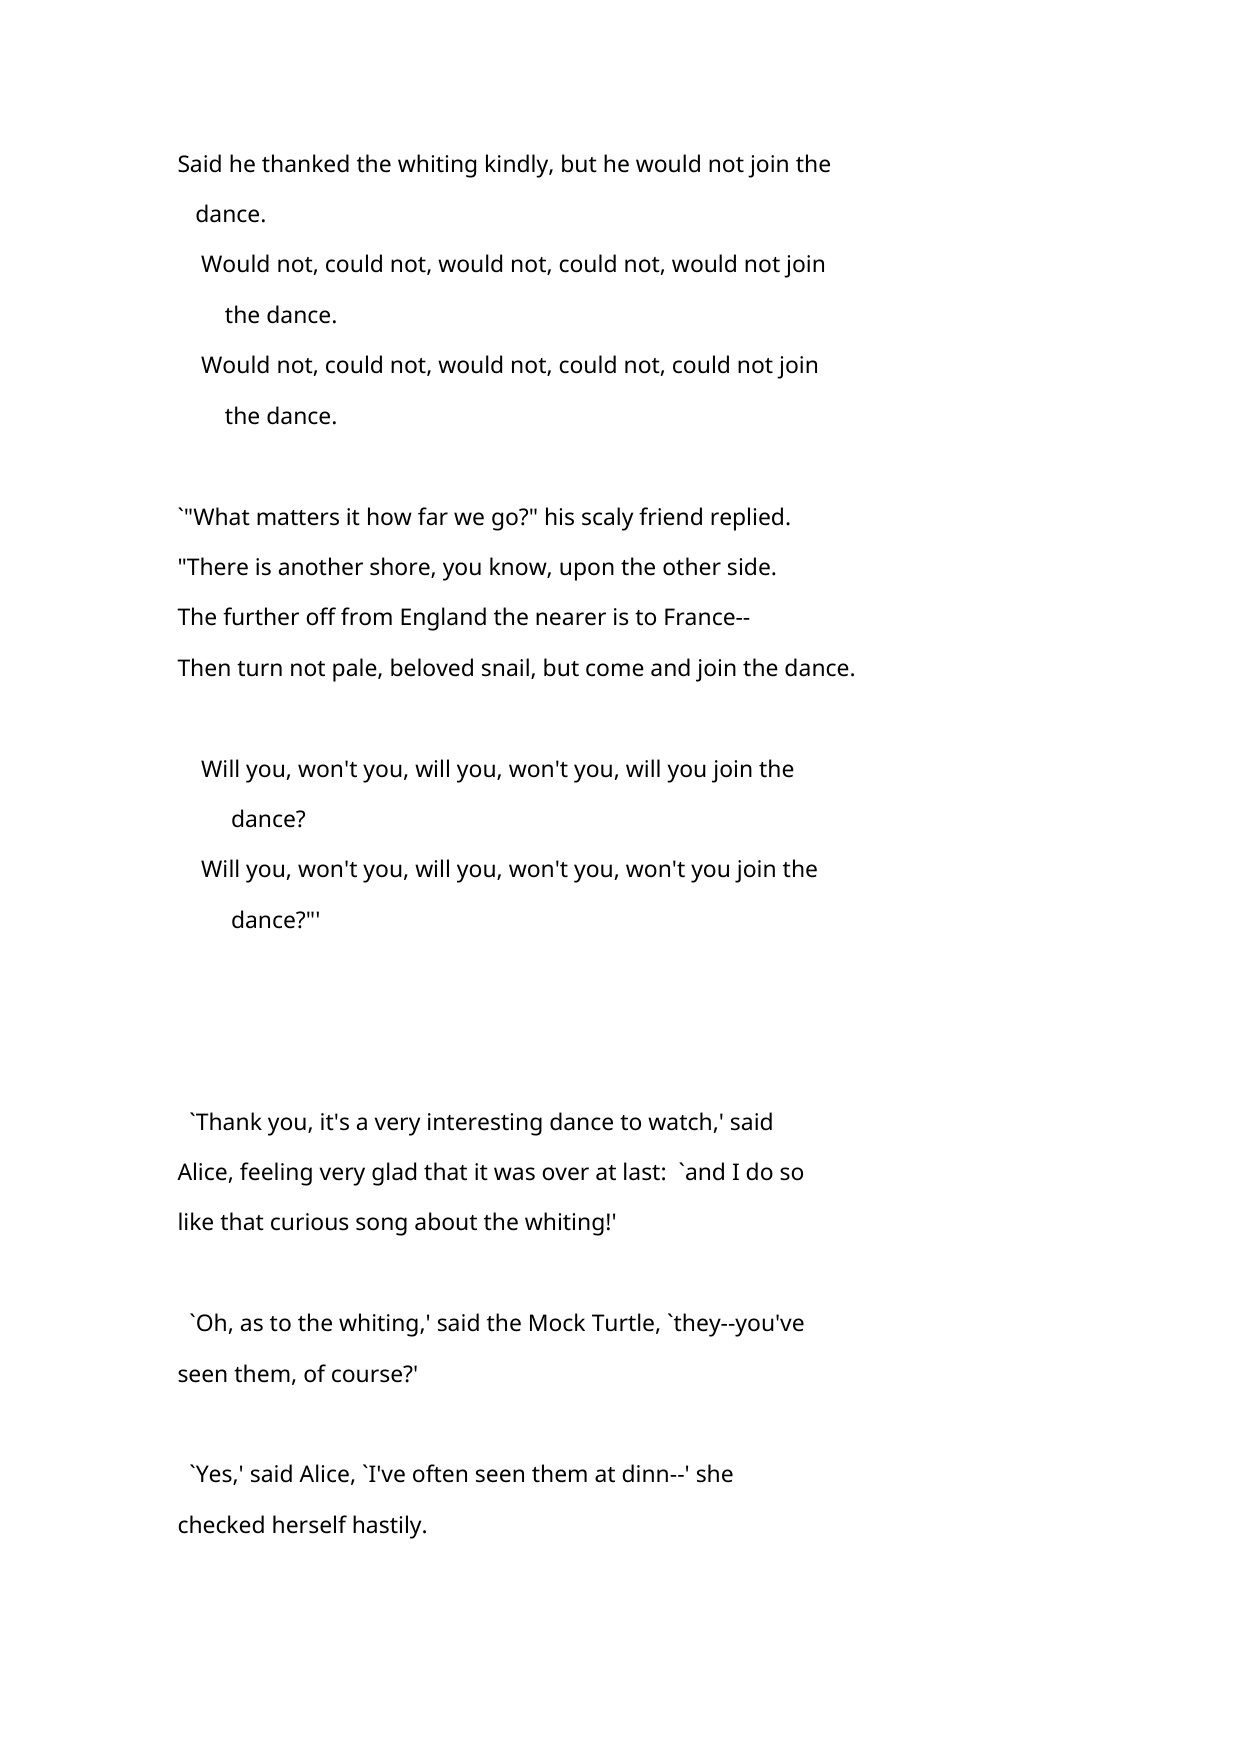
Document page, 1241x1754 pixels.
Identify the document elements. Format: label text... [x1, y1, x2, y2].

text checked herself hastily. [177, 1509, 1063, 1540]
text "There is another shore, you know, upon the other side. [177, 551, 1063, 582]
text like that curious song about the whiting!' [177, 1206, 1063, 1238]
text Would not, could not, would not, could not, would not join [177, 248, 1063, 280]
text `Oh, as to the whiting,' said the Mock Turtle, `they--you've [177, 1307, 1063, 1338]
text the dance. [177, 400, 1063, 431]
text Would not, could not, would not, could not, could not join [177, 349, 1063, 381]
text the dance. [177, 299, 1063, 330]
text Will you, won't you, will you, won't you, won't you join the [177, 853, 1063, 885]
text Will you, won't you, will you, won't you, will you join the [177, 753, 1063, 784]
text `Yes,' said Alice, `I've often seen them at dinn--' she [177, 1458, 1063, 1490]
text `Thank you, it's a very interesting dance to watch,' said [177, 1106, 1063, 1137]
text Then turn not pale, beloved snail, but come and join the dance. [177, 652, 1063, 683]
text The further off from England the nearer is to France-- [177, 601, 1063, 633]
text Said he thanked the whiting kindly, but he would not join the [177, 148, 1063, 179]
text Alice, feeling very glad that it was over at last: `and I do so [177, 1156, 1063, 1187]
text dance?"' [177, 904, 1063, 935]
text dance. [177, 198, 1063, 229]
text seen them, of course?' [177, 1358, 1063, 1389]
text dance? [177, 803, 1063, 834]
text `"What matters it how far we go?" his scaly friend replied. [177, 501, 1063, 532]
